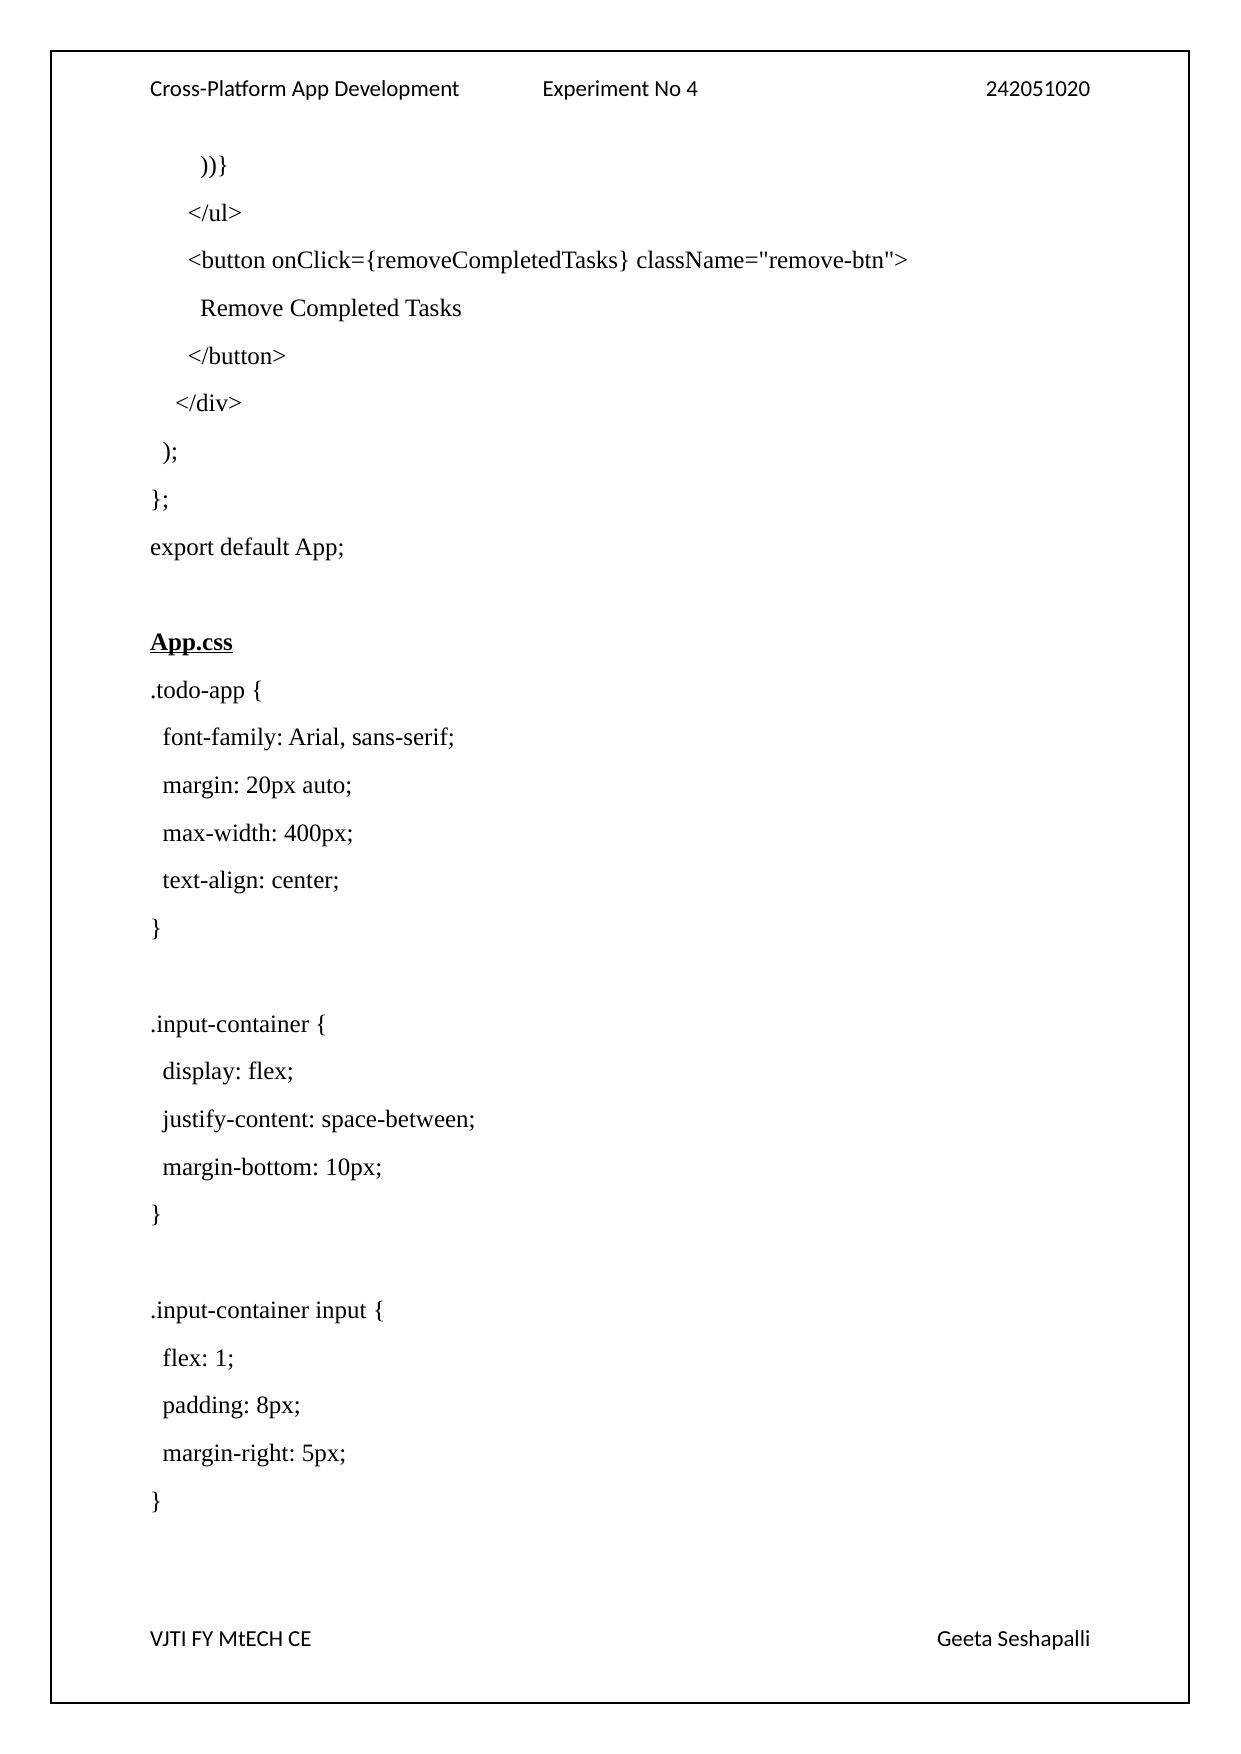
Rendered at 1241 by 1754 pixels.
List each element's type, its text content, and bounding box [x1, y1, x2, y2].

text padding: 8px; [150, 1390, 1090, 1419]
text </button> [150, 341, 1090, 369]
text max-width: 400px; [150, 818, 1090, 847]
text } [150, 913, 1090, 942]
text justify-content: space-between; [150, 1104, 1090, 1133]
text </div> [150, 388, 1090, 417]
text } [150, 1486, 1090, 1514]
text </ul> [150, 198, 1090, 226]
text <button onClick={removeCompletedTasks} className="remove-btn"> [150, 245, 1090, 274]
text ))} [150, 150, 1090, 179]
text .todo-app { [150, 675, 1090, 703]
text }; [150, 484, 1090, 513]
text ); [150, 436, 1090, 465]
text Remove Completed Tasks [150, 293, 1090, 322]
text .input-container input { [150, 1295, 1090, 1324]
text text-align: center; [150, 866, 1090, 894]
text margin-bottom: 10px; [150, 1152, 1090, 1181]
text font-family: Arial, sans-serif; [150, 722, 1090, 751]
text export default App; [150, 532, 1090, 560]
text margin-right: 5px; [150, 1438, 1090, 1467]
text margin: 20px auto; [150, 770, 1090, 799]
text .input-container { [150, 1009, 1090, 1037]
text flex: 1; [150, 1343, 1090, 1371]
text } [150, 1199, 1090, 1228]
text App.css [150, 627, 1090, 656]
text display: flex; [150, 1056, 1090, 1085]
